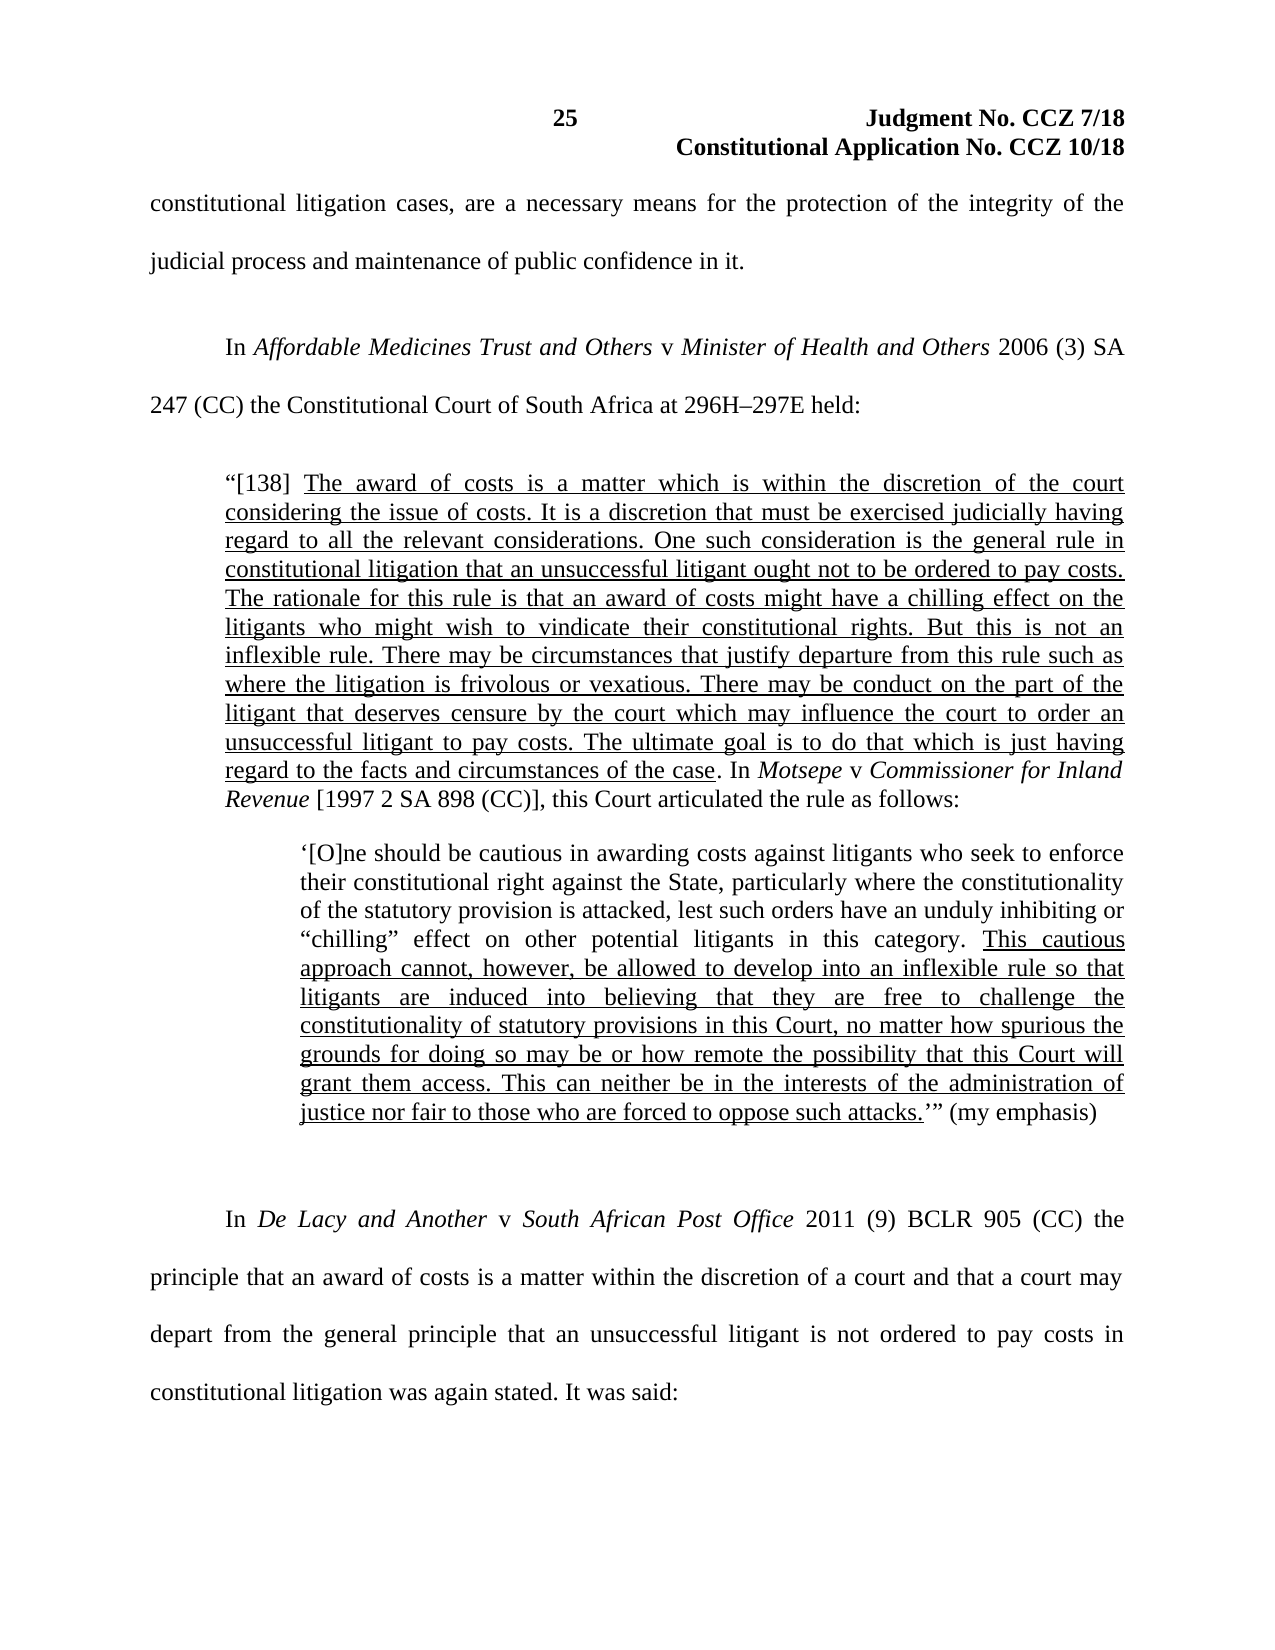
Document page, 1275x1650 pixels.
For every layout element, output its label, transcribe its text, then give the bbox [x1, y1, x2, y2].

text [150, 188, 1125, 275]
text “[138] The award of costs is a matter which is within the discretion of the court considering the issue of costs. It is a discretion that must be exercised judicially having regard to all the relevant considerations. One such consideration is the general rule in constitutional litigation that an unsuccessful litigant ought not to be ordered to pay costs. The rationale for this rule is that an award of costs might have a chilling effect on the litigants who might wish to vindicate their constitutional rights. But this is not an inflexible rule. There may be circumstances that justify departure from this rule such as where the litigation is frivolous or vexatious. There may be conduct on the part of the litigant that deserves censure by the court which may influence the court to order an unsuccessful litigant to pay costs. The ultimate goal is to do that which is just having regard to the facts and circumstances of the case. In Motsepe v Commissioner for Inland Revenue [1997 2 SA 898 (CC)], this Court articulated the rule as follows: [225, 468, 1125, 551]
text ‘[O]ne should be cautious in awarding costs against litigants who seek to enforce their constitutional right against the State, particularly where the constitutionality of the statutory provision is attacked, lest such orders have an unduly inhibiting or “chilling” effect on other potential litigants in this category. This cautious approach cannot, however, be allowed to develop into an inflexible rule so that litigants are induced into believing that they are free to challenge the constitutionality of statutory provisions in this Court, no matter how spurious the grounds for doing so may be or how remote the possibility that this Court will grant them access. This can neither be in the interests of the administration of justice nor fair to those who are forced to oppose such attacks.’” (my emphasis) [300, 838, 1125, 978]
text In Affordable Medicines Trust and Others v Minister of Health and Others 2006 (3) SA 247 (CC) the Constitutional Court of South Africa at 296H–297E held: [150, 332, 1125, 418]
text “[138] The award of costs is a matter which is within the discretion of the court considering the issue of costs. It is a discretion that must be exercised judicially having regard to all the relevant considerations. One such consideration is the general rule in constitutional litigation that an unsuccessful litigant ought not to be ordered to pay costs. The rationale for this rule is that an award of costs might have a chilling effect on the litigants who might wish to vindicate their constitutional rights. But this is not an inflexible rule. There may be circumstances that justify departure from this rule such as where the litigation is frivolous or vexatious. There may be conduct on the part of the litigant that deserves censure by the court which may influence the court to order an unsuccessful litigant to pay costs. The ultimate goal is to do that which is just having regard to the facts and circumstances of the case. In Motsepe v Commissioner for Inland Revenue [1997 2 SA 898 (CC)], this Court articulated the rule as follows: [225, 609, 1125, 723]
text In De Lacy and Another v South African Post Office 2011 (9) BCLR 905 (CC) the principle that an award of costs is a matter within the discretion of a court and that a court may depart from the general principle that an unsuccessful litigant is not ordered to pay costs in constitutional litigation was again stated. It was said: [150, 1204, 1125, 1406]
